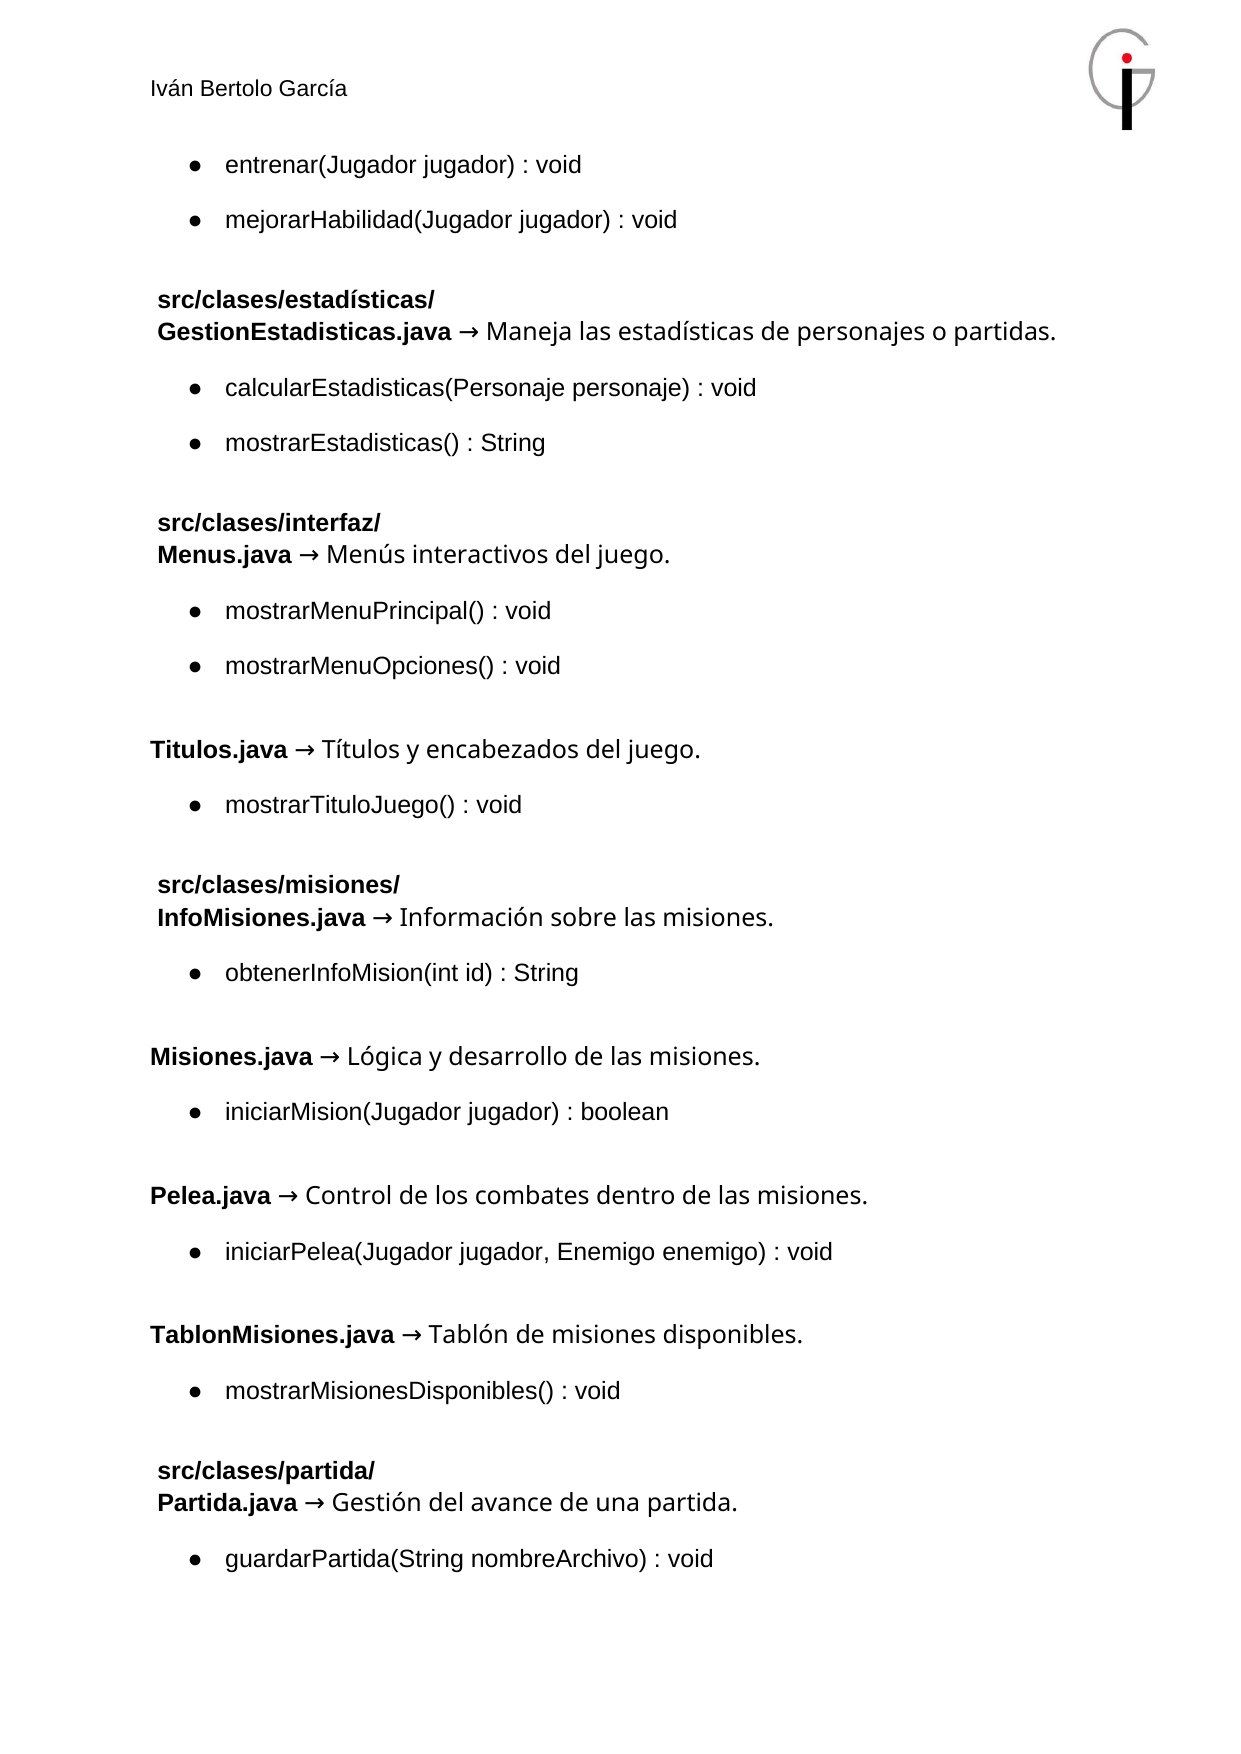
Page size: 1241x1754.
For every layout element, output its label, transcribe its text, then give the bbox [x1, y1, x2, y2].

text Titulos.java [150, 731, 1090, 765]
list mostrarMenuPrincipal() : void [187, 596, 1090, 651]
list mostrarEstadisticas() : String [187, 428, 1090, 483]
text src/clases/partida/ Partida.java [150, 1456, 1090, 1519]
list iniciarMision(Jugador jugador) : boolean [187, 1097, 1090, 1152]
picture [1064, 18, 1186, 140]
text src/clases/misiones/ InfoMisiones.java [150, 870, 1090, 933]
list mostrarMisionesDisponibles() : void [187, 1376, 1090, 1431]
list obtenerInfoMision(int id) : String [187, 958, 1090, 1013]
text TablonMisiones.java [150, 1317, 1090, 1351]
text Pelea.java [150, 1177, 1090, 1212]
text src/clases/estadísticas/ GestionEstadisticas.java [150, 285, 1090, 348]
list mostrarTituloJuego() : void [187, 790, 1090, 845]
text Misiones.java [150, 1038, 1090, 1072]
list mostrarMenuOpciones() : void [187, 651, 1090, 706]
list mejorarHabilidad(Jugador jugador) : void [187, 205, 1090, 260]
list calcularEstadisticas(Personaje personaje) : void [187, 373, 1090, 428]
list iniciarPelea(Jugador jugador, Enemigo enemigo) : void [187, 1237, 1090, 1292]
list guardarPartida(String nombreArchivo) : void [187, 1544, 1090, 1599]
text src/clases/interfaz/ Menus.java [150, 508, 1090, 571]
list entrenar(Jugador jugador) : void [187, 150, 1090, 205]
